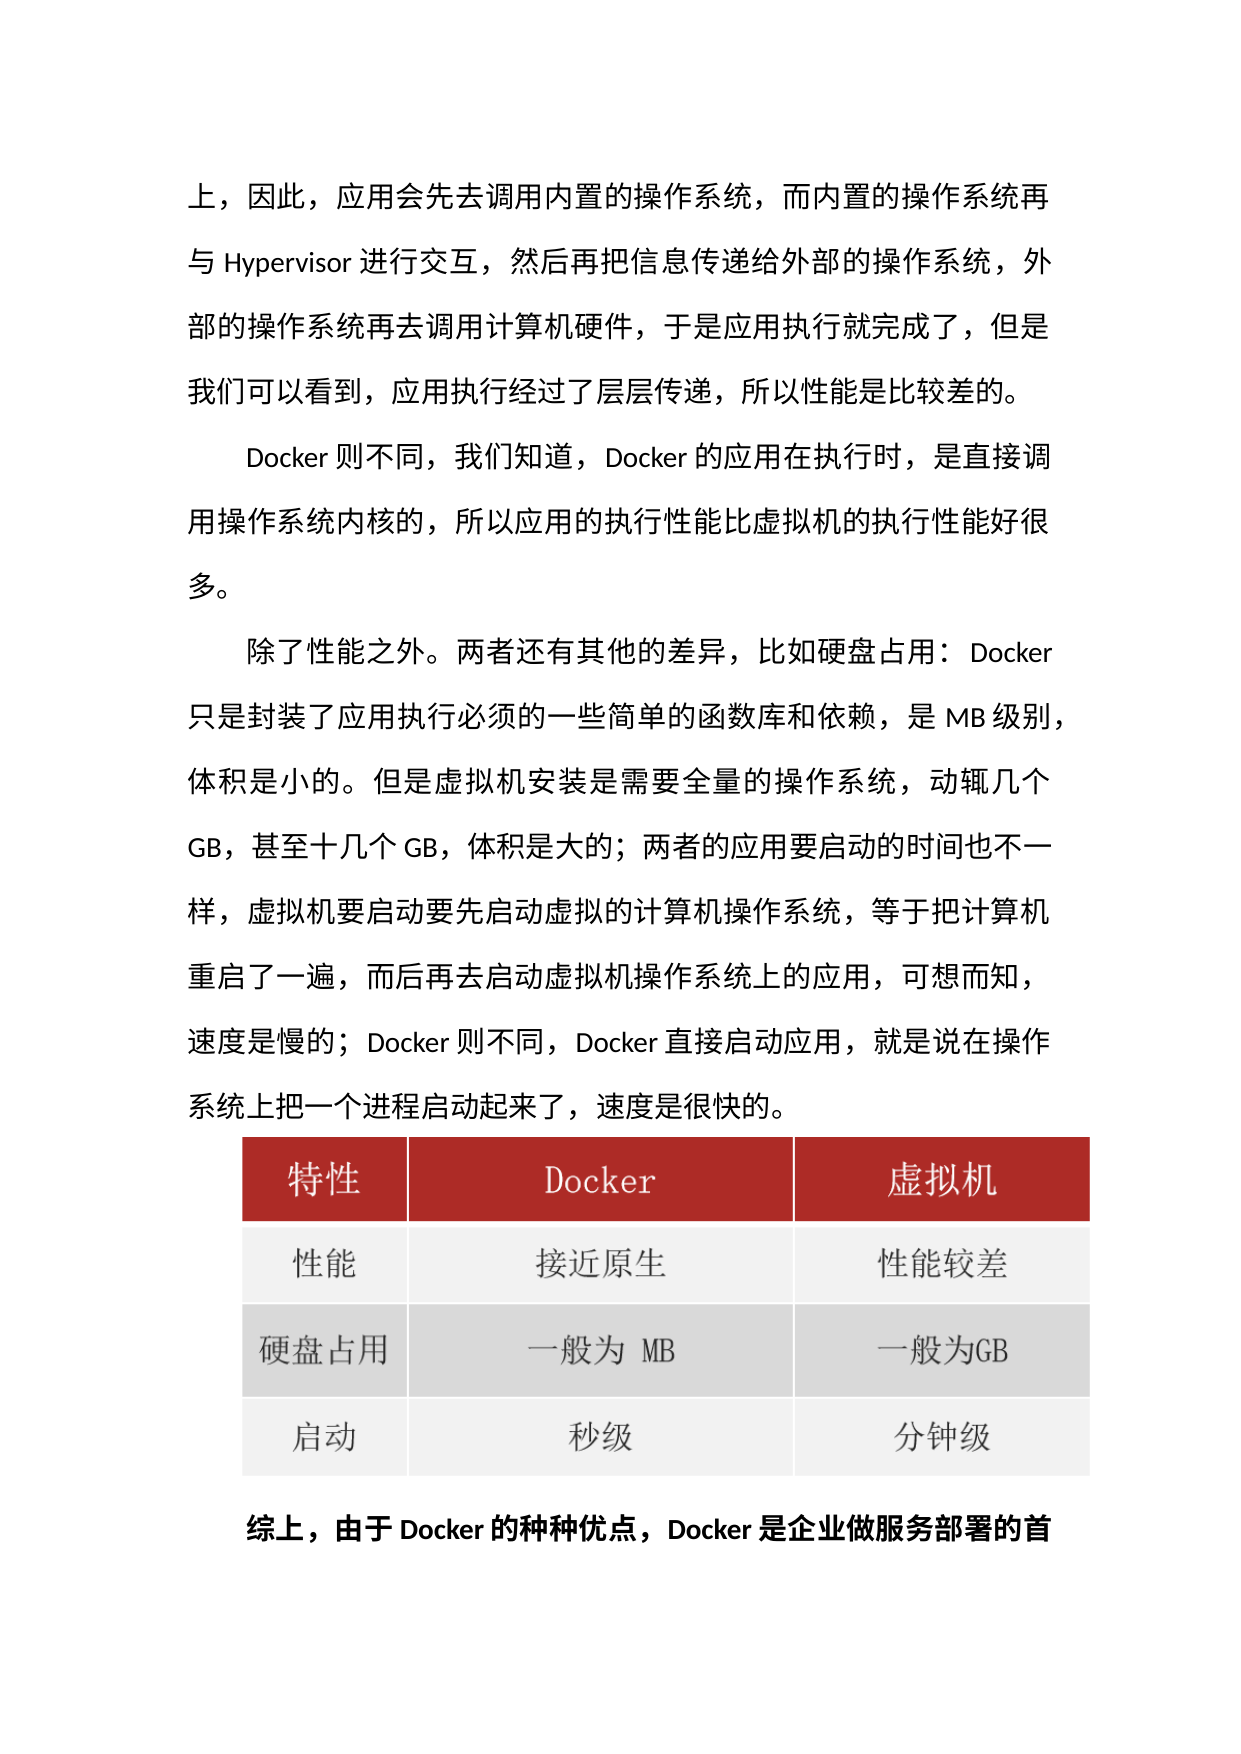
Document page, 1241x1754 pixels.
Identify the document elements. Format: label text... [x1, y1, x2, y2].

text Docker则不同，我们知道，Docker的应用在执行时，是直接调用操作系统内核的，所以应用的执行性能比虚拟机的执行性能好很多。 [187, 422, 1053, 617]
text 综上，由于Docker的种种优点，Docker是企业做服务部署的首选！ [187, 1494, 1053, 1559]
text 除了性能之外。两者还有其他的差异，比如硬盘占用：Docker只是封装了应用执行必须的一些简单的函数库和依赖，是MB级别，体积是小的。但是虚拟机安装是需要全量的操作系统，动辄几个GB，甚至十几个GB，体积是大的；两者的应用要启动的时间也不一样，虚拟机要启动要先启动虚拟的计算机操作系统，等于把计算机重启了一遍，而后再去启动虚拟机操作系统上的应用，可想而知，速度是慢的；Docker则不同，Docker直接启动应用，就是说在操作系统上把一个进程启动起来了，速度是很快的。 [187, 617, 1053, 1137]
picture [231, 1137, 1096, 1483]
